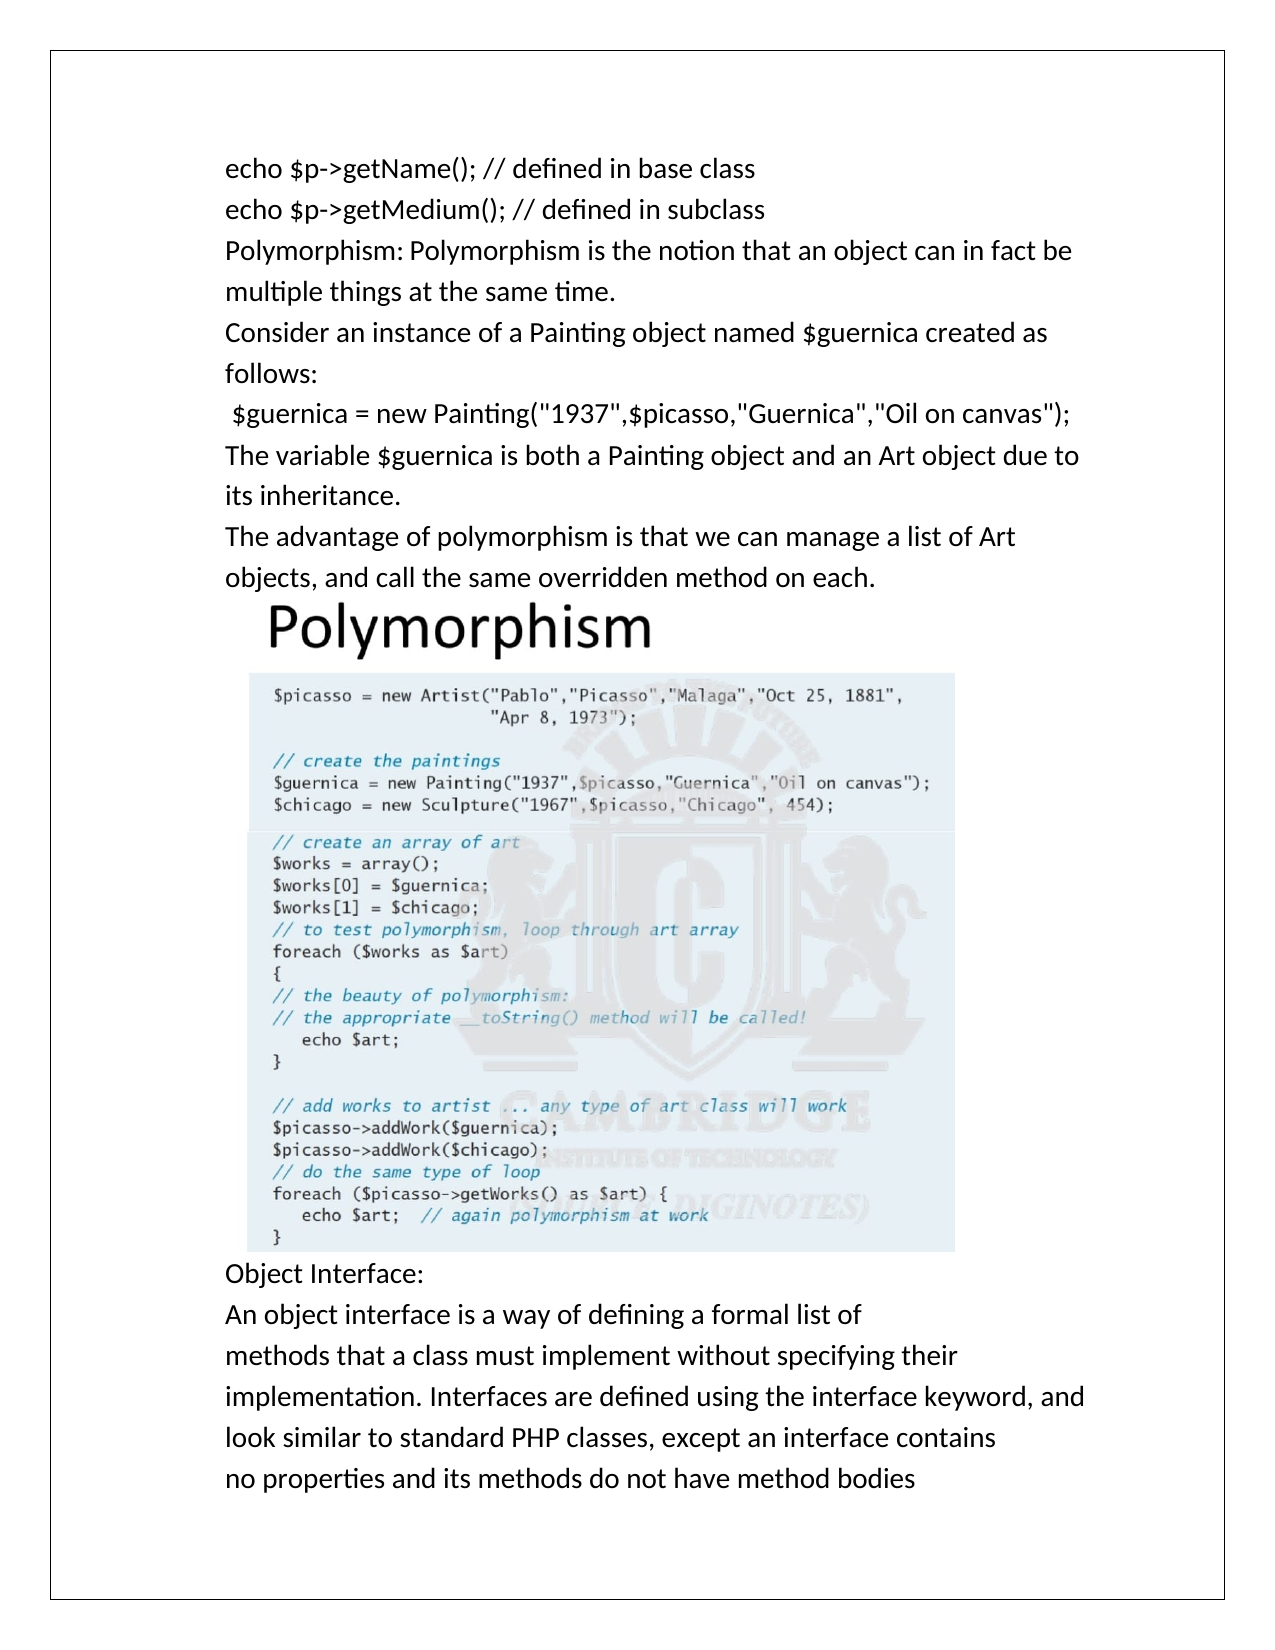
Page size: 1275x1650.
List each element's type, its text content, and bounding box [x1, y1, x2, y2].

list echo $p->getMedium(); // defined in subclass [225, 191, 1125, 227]
picture [225, 600, 955, 1252]
list $guernica = new Painting("1937",$picasso,"Guernica","Oil on canvas"); [225, 396, 1125, 431]
list objects, and call the same overridden method on each. [225, 559, 1125, 595]
list The variable $guernica is both a Painting object and an Art object due to [225, 437, 1125, 472]
list Consider an instance of a Painting object named $guernica created as [225, 314, 1125, 349]
list no properties and its methods do not have method bodies [225, 1460, 1125, 1496]
list follows: [225, 355, 1125, 390]
list An object interface is a way of defining a formal list of [225, 1296, 1125, 1332]
list The advantage of polymorphism is that we can manage a list of Art [225, 518, 1125, 554]
list echo $p->getName(); // defined in base class [225, 150, 1125, 186]
list implementation. Interfaces are defined using the interface keyword, and look similar to standard PHP classes, except an interface contains [225, 1378, 1125, 1455]
list methods that a class must implement without specifying their [225, 1337, 1125, 1373]
list Object Interface: [225, 1256, 1125, 1291]
list its inheritance. [225, 477, 1125, 513]
list Polymorphism: Polymorphism is the notion that an object can in fact be multiple things at the same time. [225, 232, 1125, 308]
